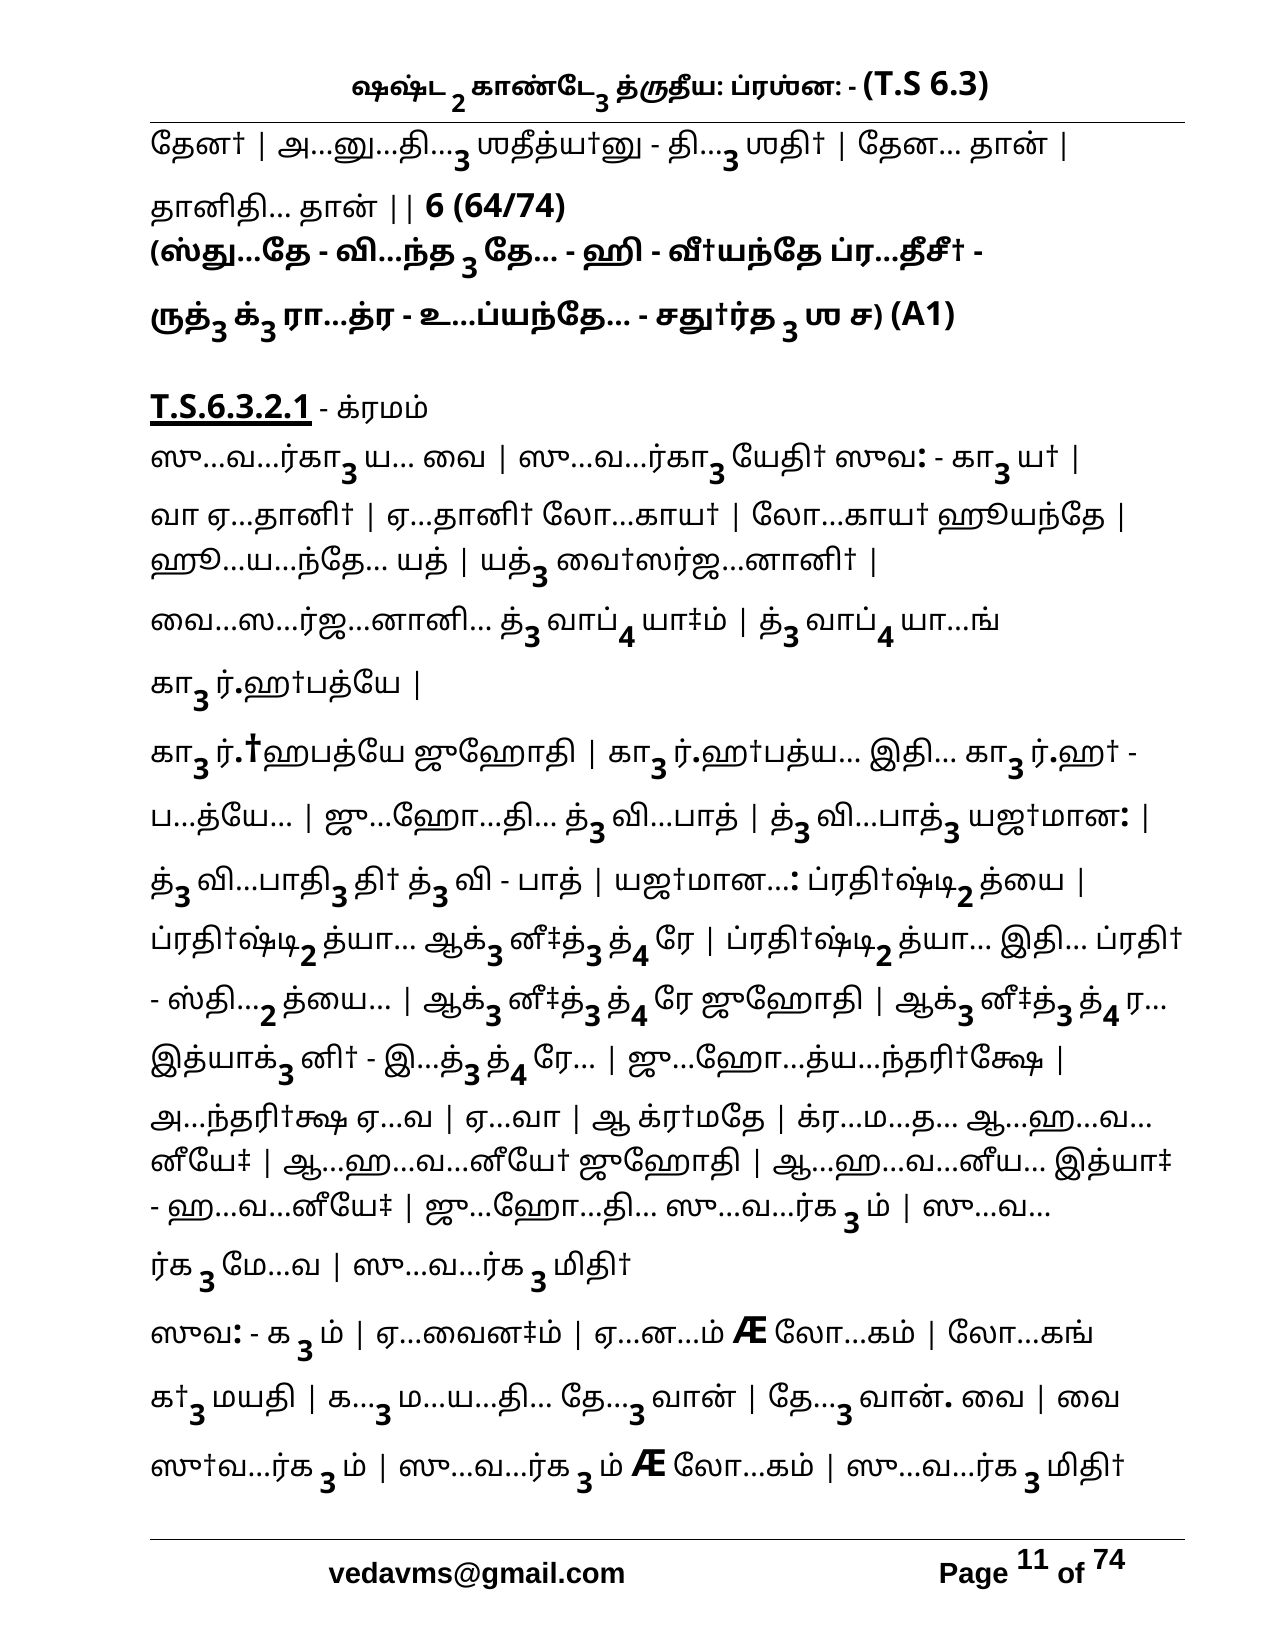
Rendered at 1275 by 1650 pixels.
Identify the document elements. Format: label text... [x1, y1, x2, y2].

text (ஸ்து…தே - வி…ந்த3தே… - ஹி - வீ†யந்தே ப்ர…தீசீ† - ருத்3க்3ரா…த்ர - உ…ப்யந்தே… - சது†ர்த3ஶ ச) (A1) [150, 231, 1185, 351]
text T.S.6.3.2.1 - க்ரமம் [150, 383, 1185, 429]
